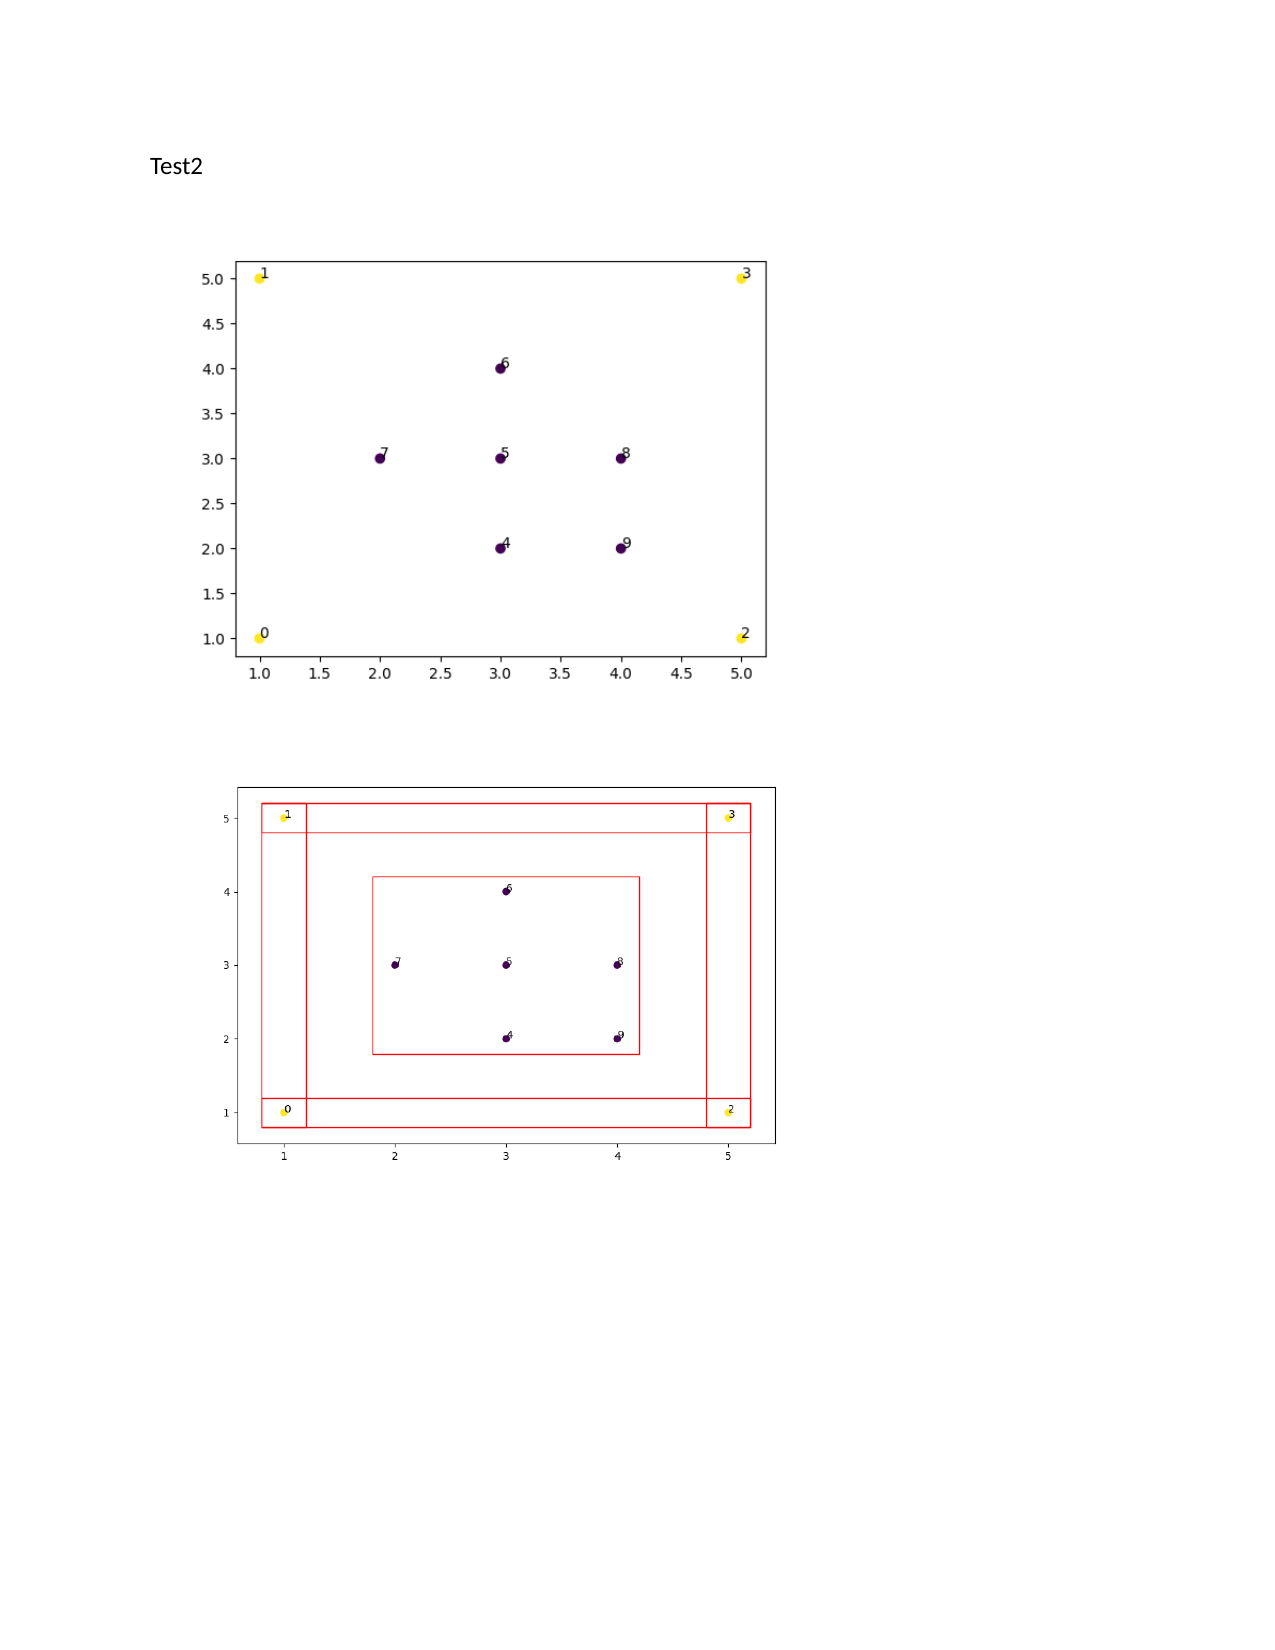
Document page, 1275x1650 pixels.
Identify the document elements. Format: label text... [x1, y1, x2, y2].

picture [150, 731, 844, 1194]
picture [150, 199, 834, 713]
text Test2 [150, 150, 1125, 181]
